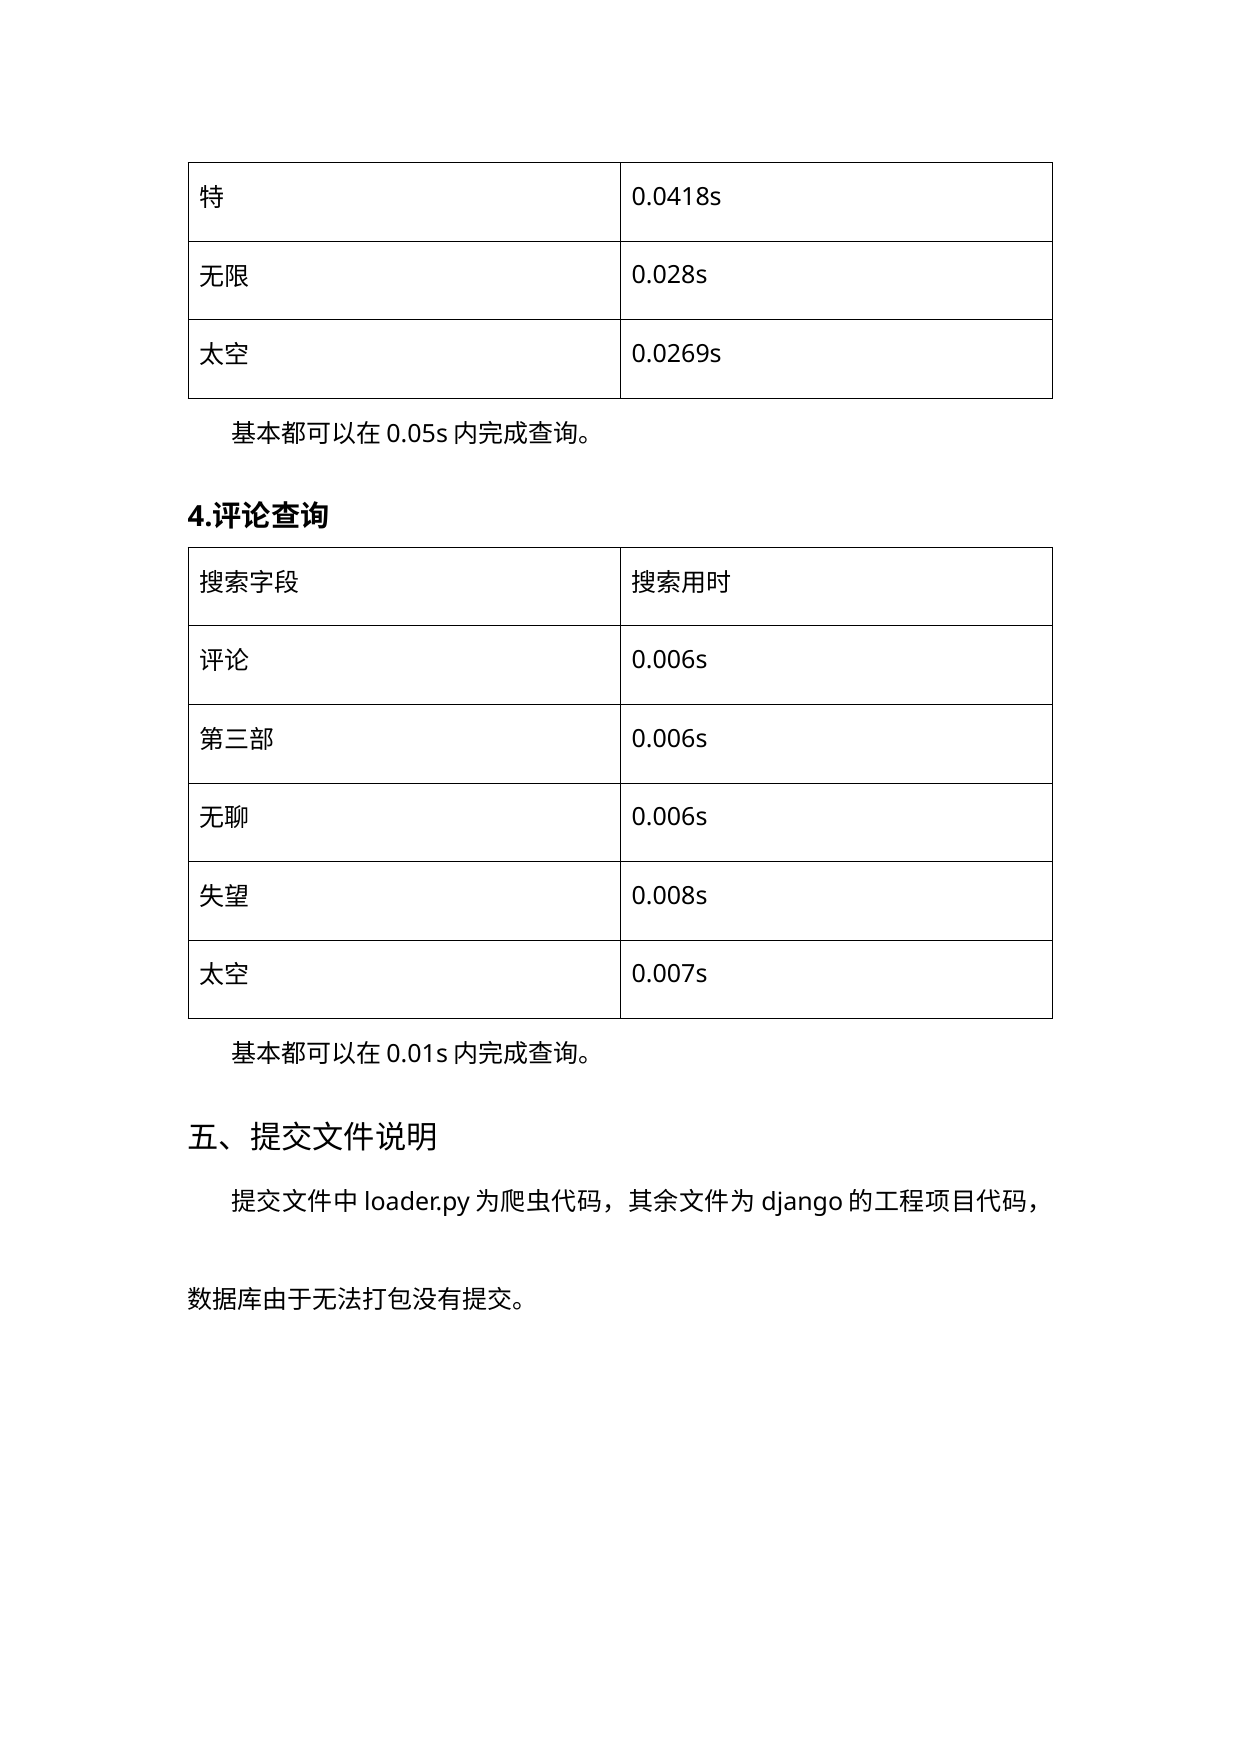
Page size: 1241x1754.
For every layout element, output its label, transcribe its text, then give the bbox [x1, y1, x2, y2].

table_cell 失望 [189, 862, 620, 939]
table_cell 0.006s [621, 784, 1052, 861]
table_header 搜索字段 [189, 548, 620, 625]
table_cell 0.006s [621, 705, 1052, 782]
table_cell 特 [189, 163, 620, 241]
table_cell 评论 [189, 626, 620, 704]
table_cell 0.007s [621, 941, 1052, 1018]
table_cell 0.0269s [621, 320, 1052, 398]
text 基本都可以在0.01s内完成查询。 [187, 1019, 1053, 1084]
table_cell 太空 [189, 941, 620, 1018]
text 五、提交文件说明 [187, 1102, 1053, 1167]
text 提交文件中loader.py为爬虫代码，其余文件为django的工程项目代码，数据库由于无法打包没有提交。 [187, 1167, 1053, 1330]
table_cell 0.0418s [621, 163, 1052, 241]
table_cell 太空 [189, 320, 620, 398]
table_cell 0.008s [621, 862, 1052, 939]
table_cell 0.006s [621, 626, 1052, 704]
table_cell 无限 [189, 242, 620, 319]
table_cell 0.028s [621, 242, 1052, 319]
table_cell 第三部 [189, 705, 620, 782]
table_header 搜索用时 [621, 548, 1052, 625]
text 基本都可以在0.05s内完成查询。 [187, 399, 1053, 464]
text 4.评论查询 [187, 482, 1053, 547]
table_cell 无聊 [189, 784, 620, 861]
